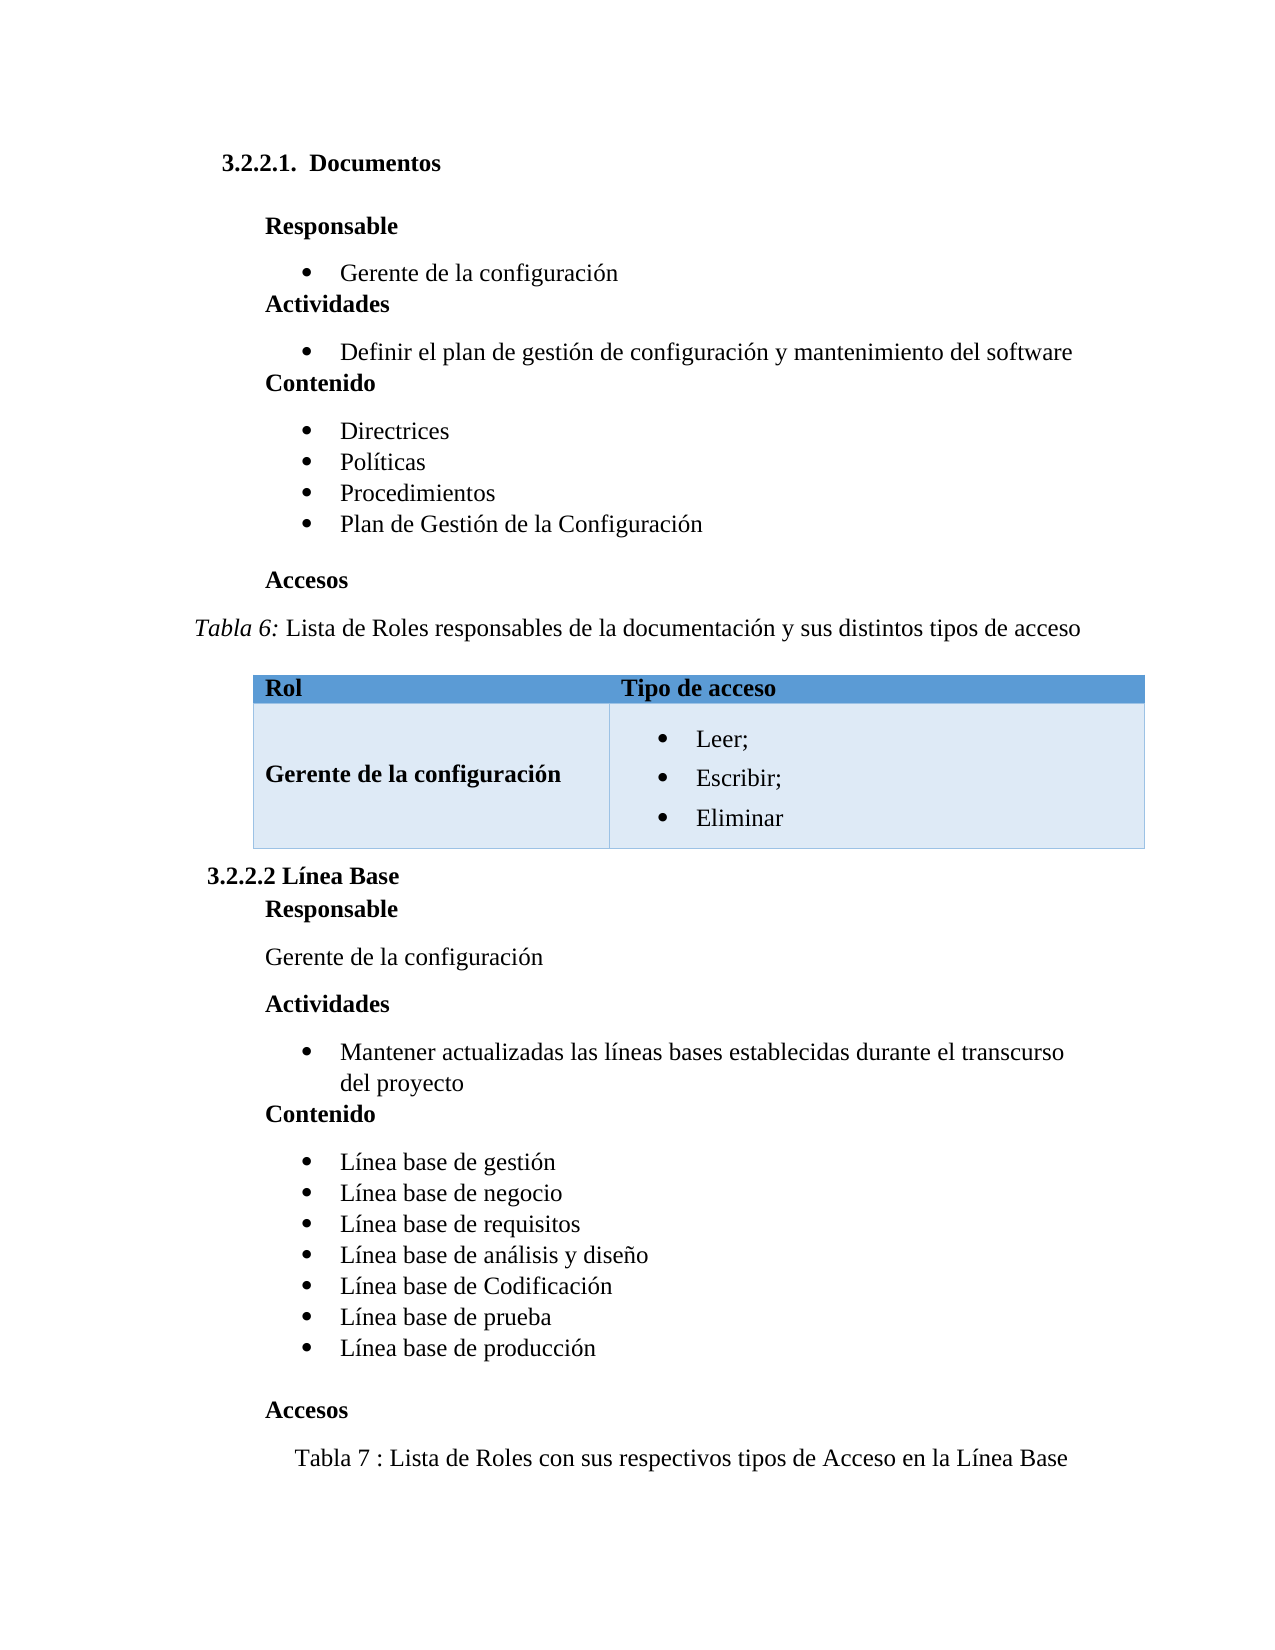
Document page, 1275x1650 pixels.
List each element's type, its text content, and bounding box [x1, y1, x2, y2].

list Directrices [302, 416, 1098, 445]
list Línea base de análisis y diseño [302, 1240, 1098, 1269]
table_cell Leer; Escribir; Eliminar [610, 704, 1144, 848]
subtitle 3.2.2.1. Documentos [222, 148, 1098, 176]
text Actividades [265, 989, 1098, 1018]
text Actividades [265, 289, 1098, 318]
text Tabla 7 : Lista de Roles con sus respectivos tipos de Acceso en la Línea Base [265, 1443, 1098, 1472]
list Gerente de la configuración [302, 258, 1098, 287]
list Mantener actualizadas las líneas bases establecidas durante el transcurso del proyecto [302, 1037, 1098, 1097]
text Accesos [265, 1395, 1098, 1424]
list Plan de Gestión de la Configuración [302, 509, 1098, 538]
text Gerente de la configuración [265, 942, 1098, 971]
list Línea base de requisitos [302, 1209, 1098, 1238]
list Definir el plan de gestión de configuración y mantenimiento del software [302, 337, 1098, 366]
list Línea base de prueba [302, 1302, 1098, 1331]
list Políticas [302, 447, 1098, 476]
list Línea base de gestión [302, 1147, 1098, 1176]
list Procedimientos [302, 478, 1098, 507]
table_cell Gerente de la configuración [254, 704, 609, 848]
text Contenido [265, 1099, 1098, 1128]
text Responsable [265, 211, 1098, 239]
subtitle 3.2.2.2 Línea Base [207, 848, 1098, 890]
text Contenido [265, 368, 1098, 397]
table_header Rol [254, 676, 609, 703]
text Tabla 6: Lista de Roles responsables de la documentación y sus distintos tipos de acceso [177, 613, 1098, 642]
text Accesos [265, 565, 1098, 594]
text Responsable [265, 894, 1098, 923]
table_header Tipo de acceso [610, 676, 1144, 703]
list Línea base de negocio [302, 1178, 1098, 1207]
list Línea base de Codificación [302, 1271, 1098, 1300]
list Línea base de producción [302, 1333, 1098, 1362]
